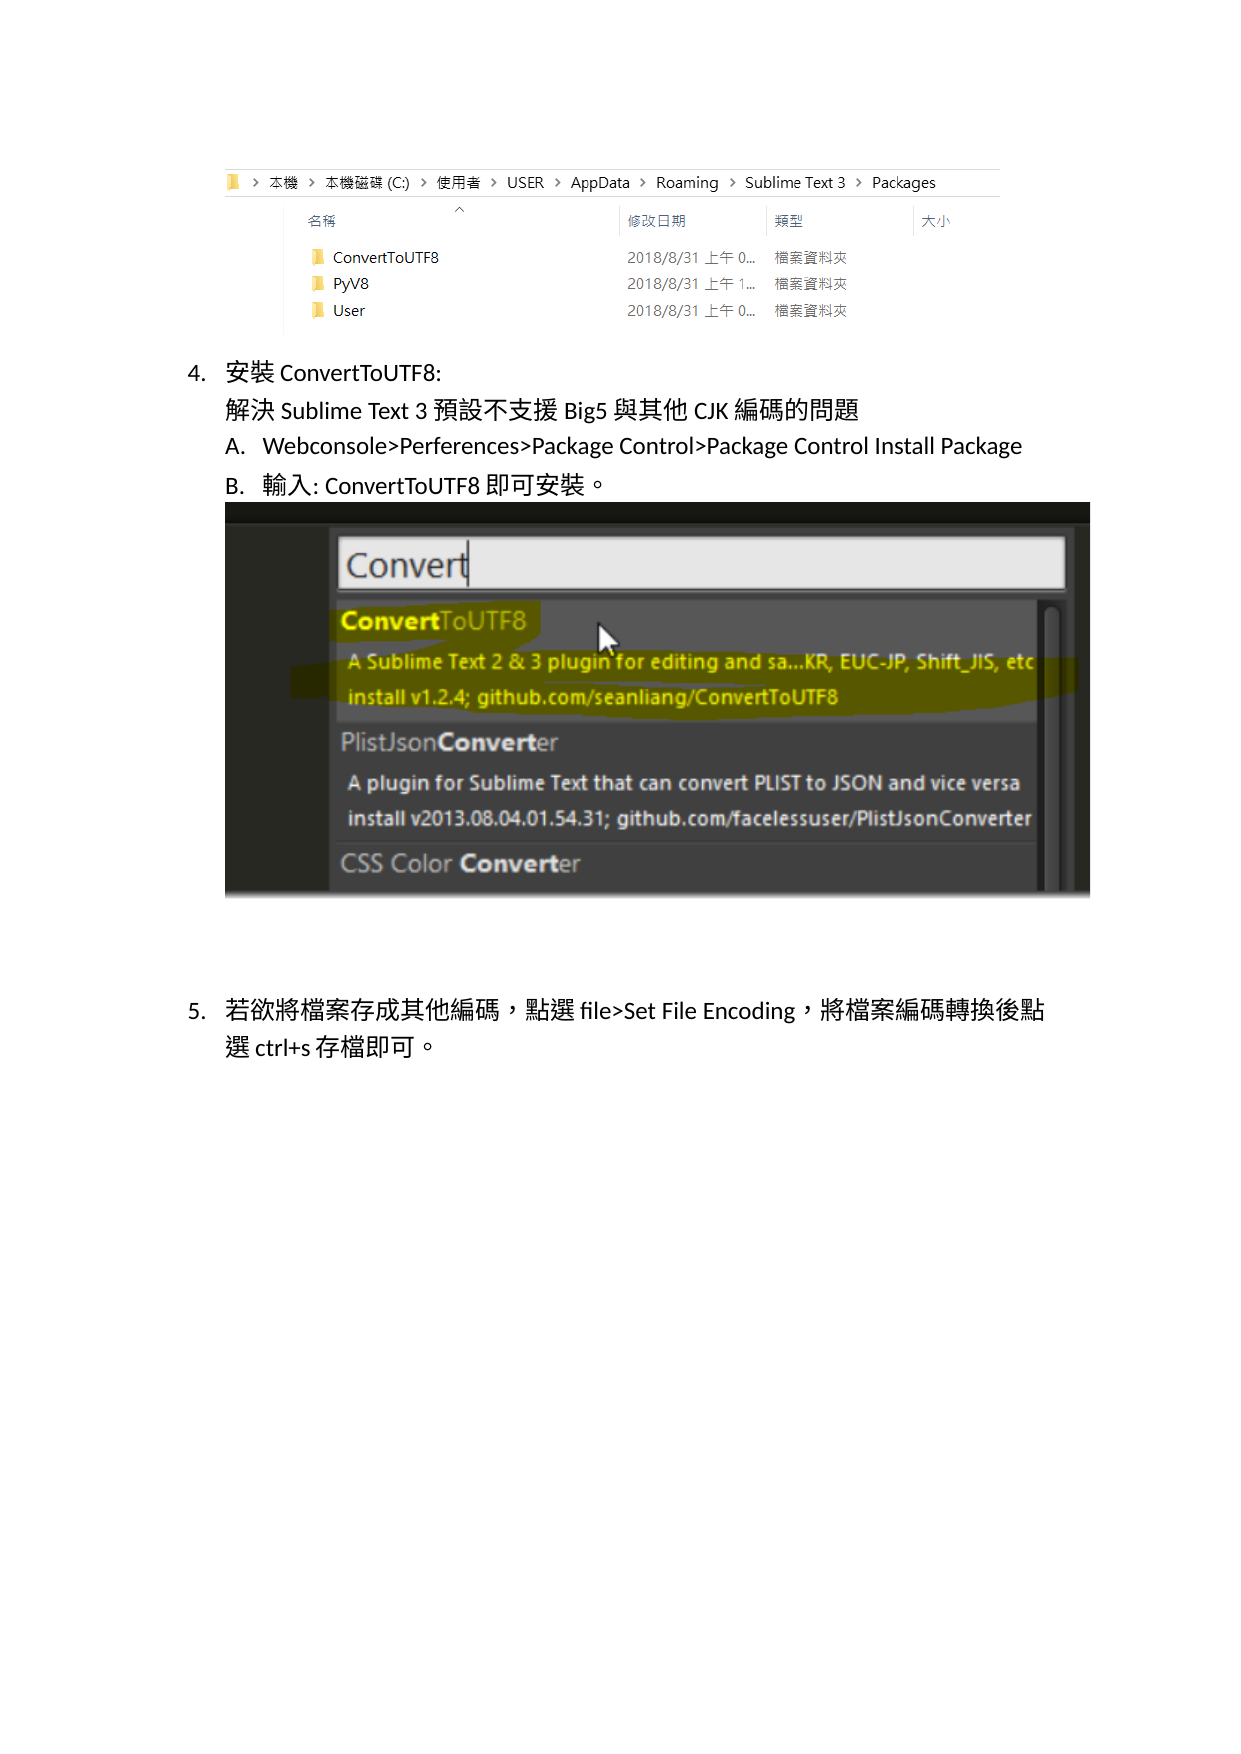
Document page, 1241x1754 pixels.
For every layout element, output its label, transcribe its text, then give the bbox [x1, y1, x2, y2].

picture [225, 164, 1001, 335]
picture [225, 502, 1091, 903]
list 安裝ConvertToUTF8: [187, 352, 1053, 389]
list 解決 Sublime Text 3 預設不支援 Big5 與其他 CJK 編碼的問題 [225, 389, 1053, 427]
list Webconsole>Perferences>Package Control>Package Control Install Package [225, 427, 1053, 464]
list 輸入: ConvertToUTF8即可安裝。 [225, 464, 1053, 502]
list 若欲將檔案存成其他編碼，點選file>Set File Encoding，將檔案編碼轉換後點選ctrl+s存檔即可。 [187, 989, 1053, 1064]
